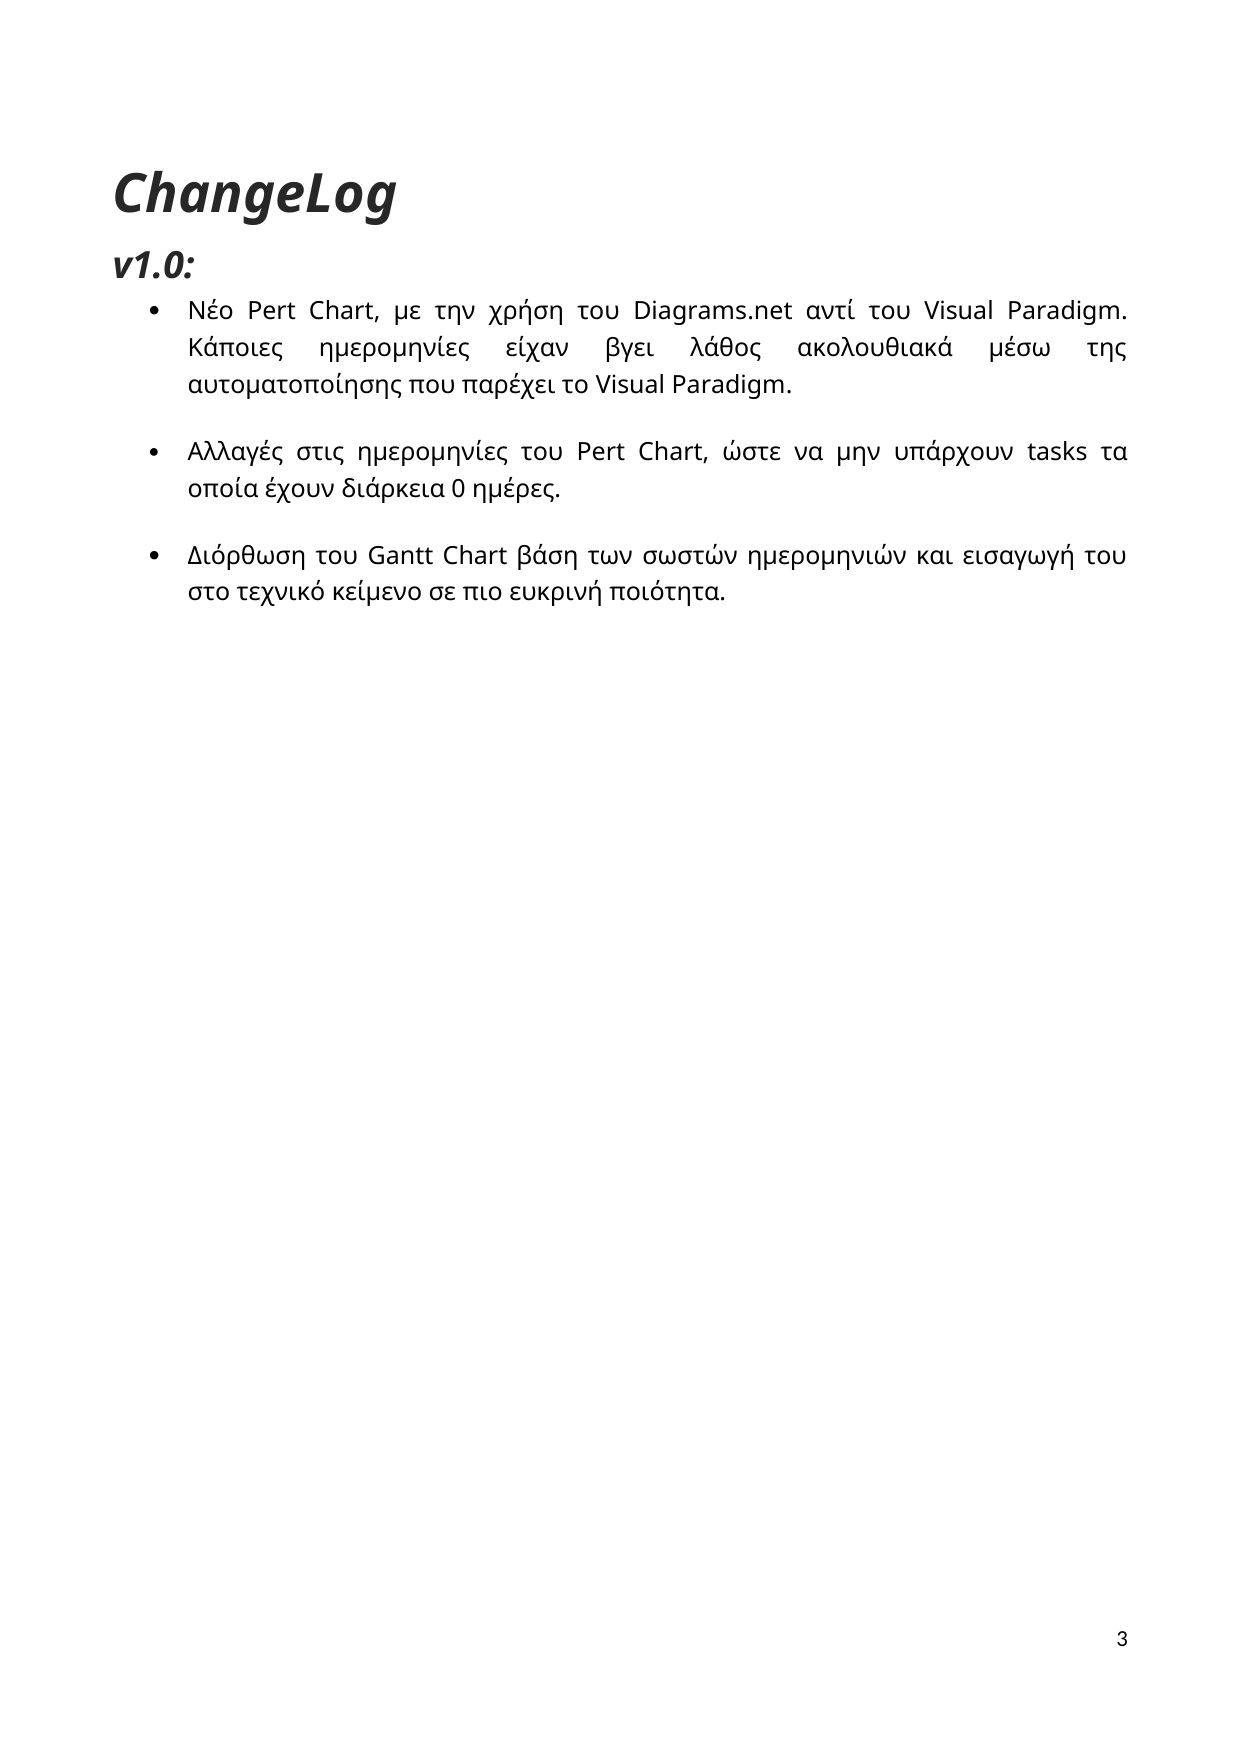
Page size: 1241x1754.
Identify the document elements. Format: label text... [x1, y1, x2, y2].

subtitle ChangeLog [112, 154, 1128, 228]
list Αλλαγές στις ημερομηνίες του Pert Chart, ώστε να μην υπάρχουν tasks τα οποία έχουν διάρκεια 0 ημέρες. [150, 433, 1128, 504]
subtitle v1.0: [112, 238, 1128, 289]
list Νέο Pert Chart, με την χρήση του Diagrams.net αντί του Visual Paradigm. Κάποιες ημερομηνίες είχαν βγει λάθος ακολουθιακά μέσω της αυτοματοποίησης που παρέχει το Visual Paradigm. [150, 293, 1128, 401]
list Διόρθωση του Gantt Chart βάση των σωστών ημερομηνιών και εισαγωγή του στο τεχνικό κείμενο σε πιο ευκρινή ποιότητα. [150, 537, 1128, 608]
